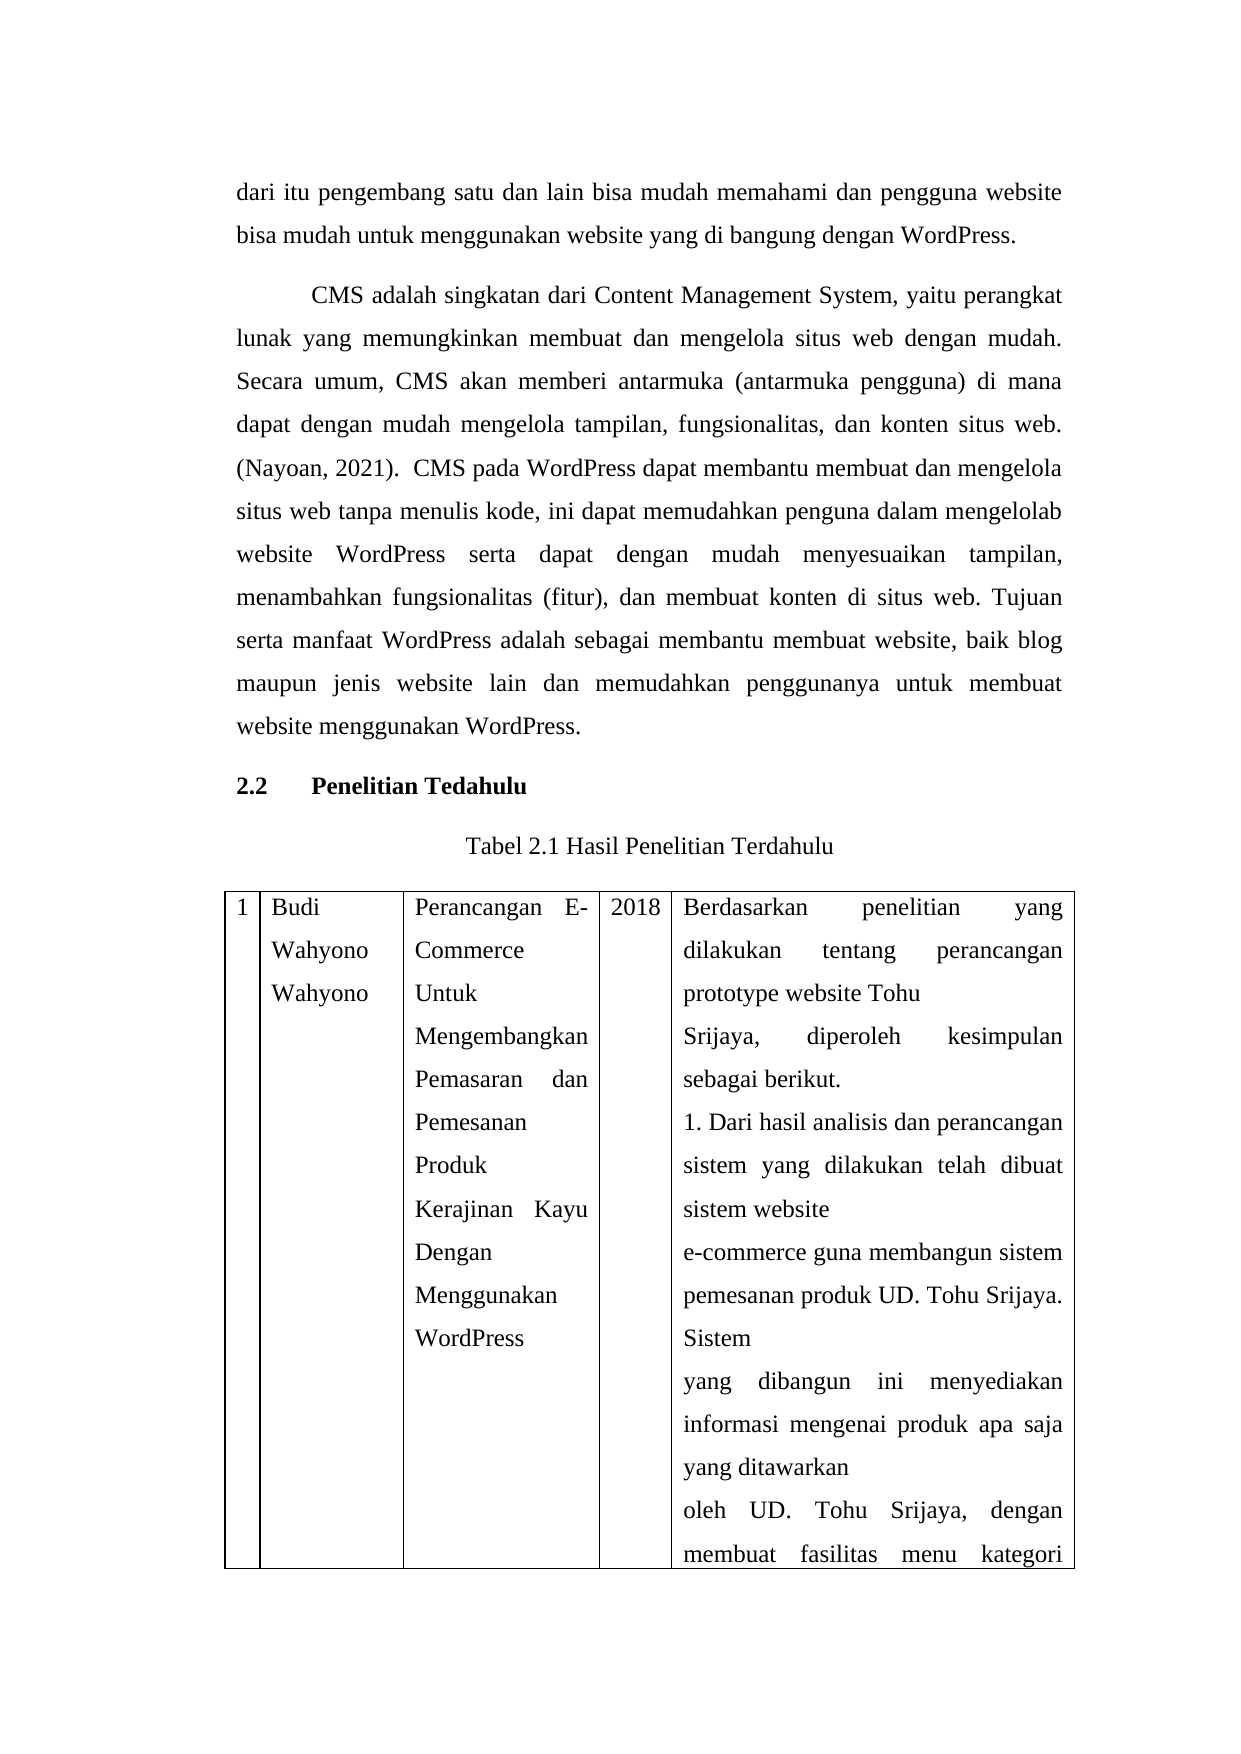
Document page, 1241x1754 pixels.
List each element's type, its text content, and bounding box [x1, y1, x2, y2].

text 2.2 Penelitian Tedahulu [236, 771, 1063, 800]
text CMS adalah singkatan dari Content Management System, yaitu perangkat lunak yang memungkinkan membuat dan mengelola situs web dengan mudah. Secara umum, CMS akan memberi antarmuka (antarmuka pengguna) di mana dapat dengan mudah mengelola tampilan, fungsionalitas, dan konten situs web. CMS pada WordPress dapat membantu membuat dan mengelola situs web tanpa menulis kode, ini dapat memudahkan penguna dalam mengelolab website WordPress serta dapat dengan mudah menyesuaikan tampilan, menambahkan fungsionalitas (fitur), dan membuat konten di situs web. Tujuan serta manfaat WordPress adalah sebagai membantu membuat website, baik blog maupun jenis website lain dan memudahkan penggunanya untuk membuat website menggunakan WordPress. [236, 280, 1063, 740]
table_header 1 [226, 892, 259, 1567]
table_header 2018 [600, 892, 671, 1567]
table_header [404, 892, 599, 1567]
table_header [672, 892, 1074, 1567]
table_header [261, 892, 403, 1567]
text Tabel 2.1 Hasil Penelitian Terdahulu [236, 831, 1063, 860]
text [236, 177, 1063, 249]
